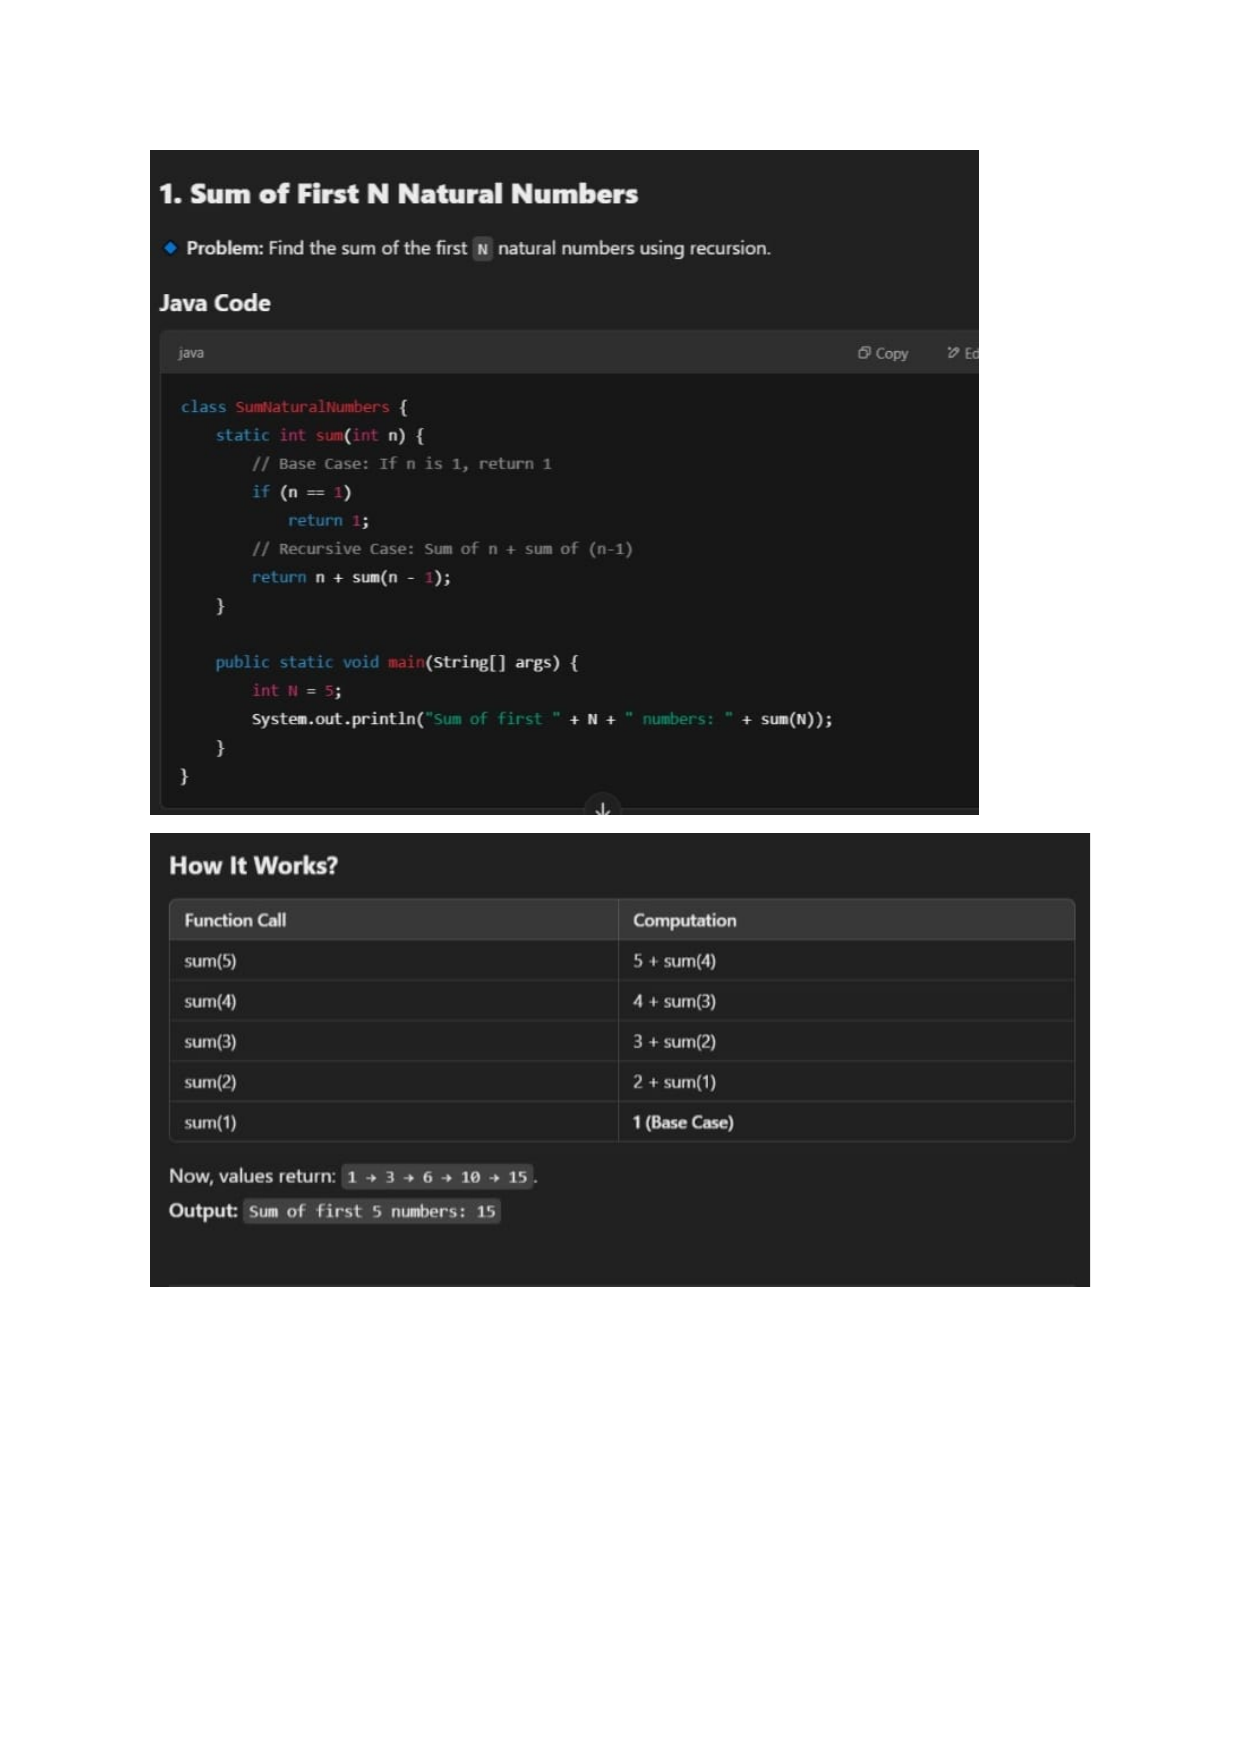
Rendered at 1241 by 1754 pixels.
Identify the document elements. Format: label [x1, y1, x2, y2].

picture [150, 833, 1091, 1287]
picture [150, 150, 979, 815]
